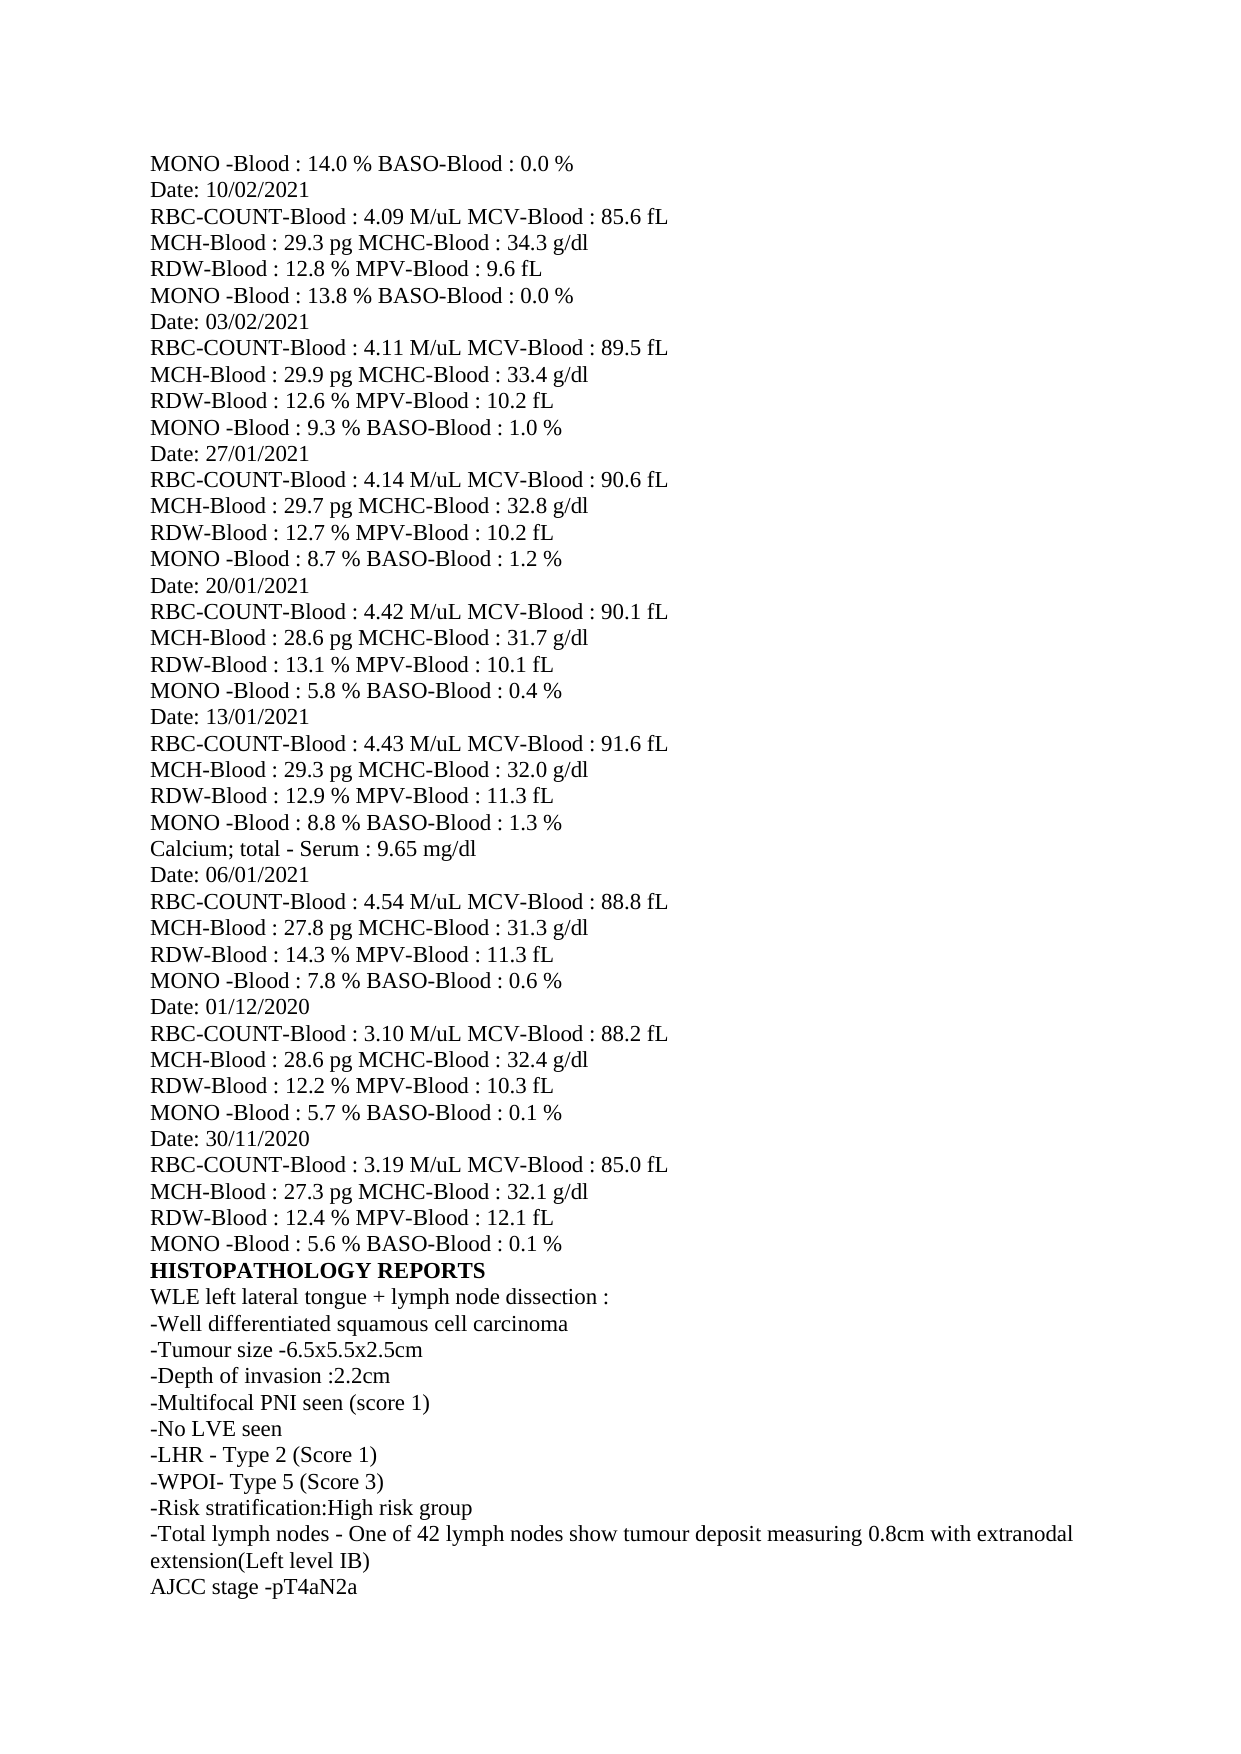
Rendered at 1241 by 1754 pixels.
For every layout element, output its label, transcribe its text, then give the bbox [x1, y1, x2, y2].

text RBC-COUNT-Blood : 3.19 M/uL MCV-Blood : 85.0 fL [150, 1151, 1090, 1178]
text RDW-Blood : 12.2 % MPV-Blood : 10.3 fL [150, 1072, 1090, 1099]
text -No LVE seen [150, 1415, 1090, 1441]
text RDW-Blood : 13.1 % MPV-Blood : 10.1 fL [150, 651, 1090, 677]
text Date: 03/02/2021 [150, 308, 1090, 334]
text Date: 27/01/2021 [150, 440, 1090, 466]
text RBC-COUNT-Blood : 4.54 M/uL MCV-Blood : 88.8 fL [150, 888, 1090, 914]
text RBC-COUNT-Blood : 4.43 M/uL MCV-Blood : 91.6 fL [150, 730, 1090, 756]
text RDW-Blood : 14.3 % MPV-Blood : 11.3 fL [150, 941, 1090, 967]
text RDW-Blood : 12.7 % MPV-Blood : 10.2 fL [150, 519, 1090, 545]
text RDW-Blood : 12.8 % MPV-Blood : 9.6 fL [150, 255, 1090, 282]
text MCH-Blood : 29.3 pg MCHC-Blood : 32.0 g/dl [150, 756, 1090, 782]
text MCH-Blood : 27.8 pg MCHC-Blood : 31.3 g/dl [150, 914, 1090, 941]
text MONO -Blood : 8.7 % BASO-Blood : 1.2 % [150, 545, 1090, 572]
text MCH-Blood : 29.3 pg MCHC-Blood : 34.3 g/dl [150, 229, 1090, 255]
text MCH-Blood : 27.3 pg MCHC-Blood : 32.1 g/dl [150, 1178, 1090, 1204]
text RBC-COUNT-Blood : 4.09 M/uL MCV-Blood : 85.6 fL [150, 203, 1090, 229]
text Calcium; total - Serum : 9.65 mg/dl [150, 835, 1090, 862]
text MONO -Blood : 5.7 % BASO-Blood : 0.1 % [150, 1099, 1090, 1125]
text RDW-Blood : 12.4 % MPV-Blood : 12.1 fL [150, 1204, 1090, 1231]
text RBC-COUNT-Blood : 3.10 M/uL MCV-Blood : 88.2 fL [150, 1020, 1090, 1046]
text MONO -Blood : 8.8 % BASO-Blood : 1.3 % [150, 809, 1090, 835]
text RBC-COUNT-Blood : 4.14 M/uL MCV-Blood : 90.6 fL [150, 466, 1090, 493]
text RBC-COUNT-Blood : 4.11 M/uL MCV-Blood : 89.5 fL [150, 334, 1090, 361]
text MCH-Blood : 28.6 pg MCHC-Blood : 31.7 g/dl [150, 624, 1090, 651]
text MCH-Blood : 28.6 pg MCHC-Blood : 32.4 g/dl [150, 1046, 1090, 1072]
text -Tumour size -6.5x5.5x2.5cm [150, 1336, 1090, 1362]
text -WPOI- Type 5 (Score 3) [150, 1468, 1090, 1494]
text MCH-Blood : 29.9 pg MCHC-Blood : 33.4 g/dl [150, 361, 1090, 387]
text RBC-COUNT-Blood : 4.42 M/uL MCV-Blood : 90.1 fL [150, 598, 1090, 624]
text -Well differentiated squamous cell carcinoma [150, 1309, 1090, 1336]
text MONO -Blood : 7.8 % BASO-Blood : 0.6 % [150, 967, 1090, 993]
text -Multifocal PNI seen (score 1) [150, 1389, 1090, 1415]
text WLE left lateral tongue + lymph node dissection : [150, 1283, 1090, 1309]
text -Depth of invasion :2.2cm [150, 1362, 1090, 1389]
text extension(Left level IB) [150, 1547, 1090, 1573]
text Date: 10/02/2021 [150, 176, 1090, 203]
text -LHR - Type 2 (Score 1) [150, 1441, 1090, 1468]
text MONO -Blood : 13.8 % BASO-Blood : 0.0 % [150, 282, 1090, 308]
text Date: 13/01/2021 [150, 703, 1090, 730]
text -Risk stratification:High risk group [150, 1494, 1090, 1520]
text MONO -Blood : 5.8 % BASO-Blood : 0.4 % [150, 677, 1090, 703]
text MONO -Blood : 14.0 % BASO-Blood : 0.0 % [150, 150, 1090, 176]
text RDW-Blood : 12.9 % MPV-Blood : 11.3 fL [150, 782, 1090, 809]
text -Total lymph nodes - One of 42 lymph nodes show tumour deposit measuring 0.8cm with extranodal [150, 1520, 1090, 1547]
text Date: 06/01/2021 [150, 862, 1090, 888]
text Date: 30/11/2020 [150, 1125, 1090, 1151]
text Date: 01/12/2020 [150, 993, 1090, 1020]
text AJCC stage -pT4aN2a [150, 1573, 1090, 1599]
text Date: 20/01/2021 [150, 572, 1090, 598]
text HISTOPATHOLOGY REPORTS [150, 1257, 1090, 1283]
text MCH-Blood : 29.7 pg MCHC-Blood : 32.8 g/dl [150, 493, 1090, 519]
text MONO -Blood : 5.6 % BASO-Blood : 0.1 % [150, 1231, 1090, 1257]
text MONO -Blood : 9.3 % BASO-Blood : 1.0 % [150, 413, 1090, 440]
text RDW-Blood : 12.6 % MPV-Blood : 10.2 fL [150, 387, 1090, 413]
